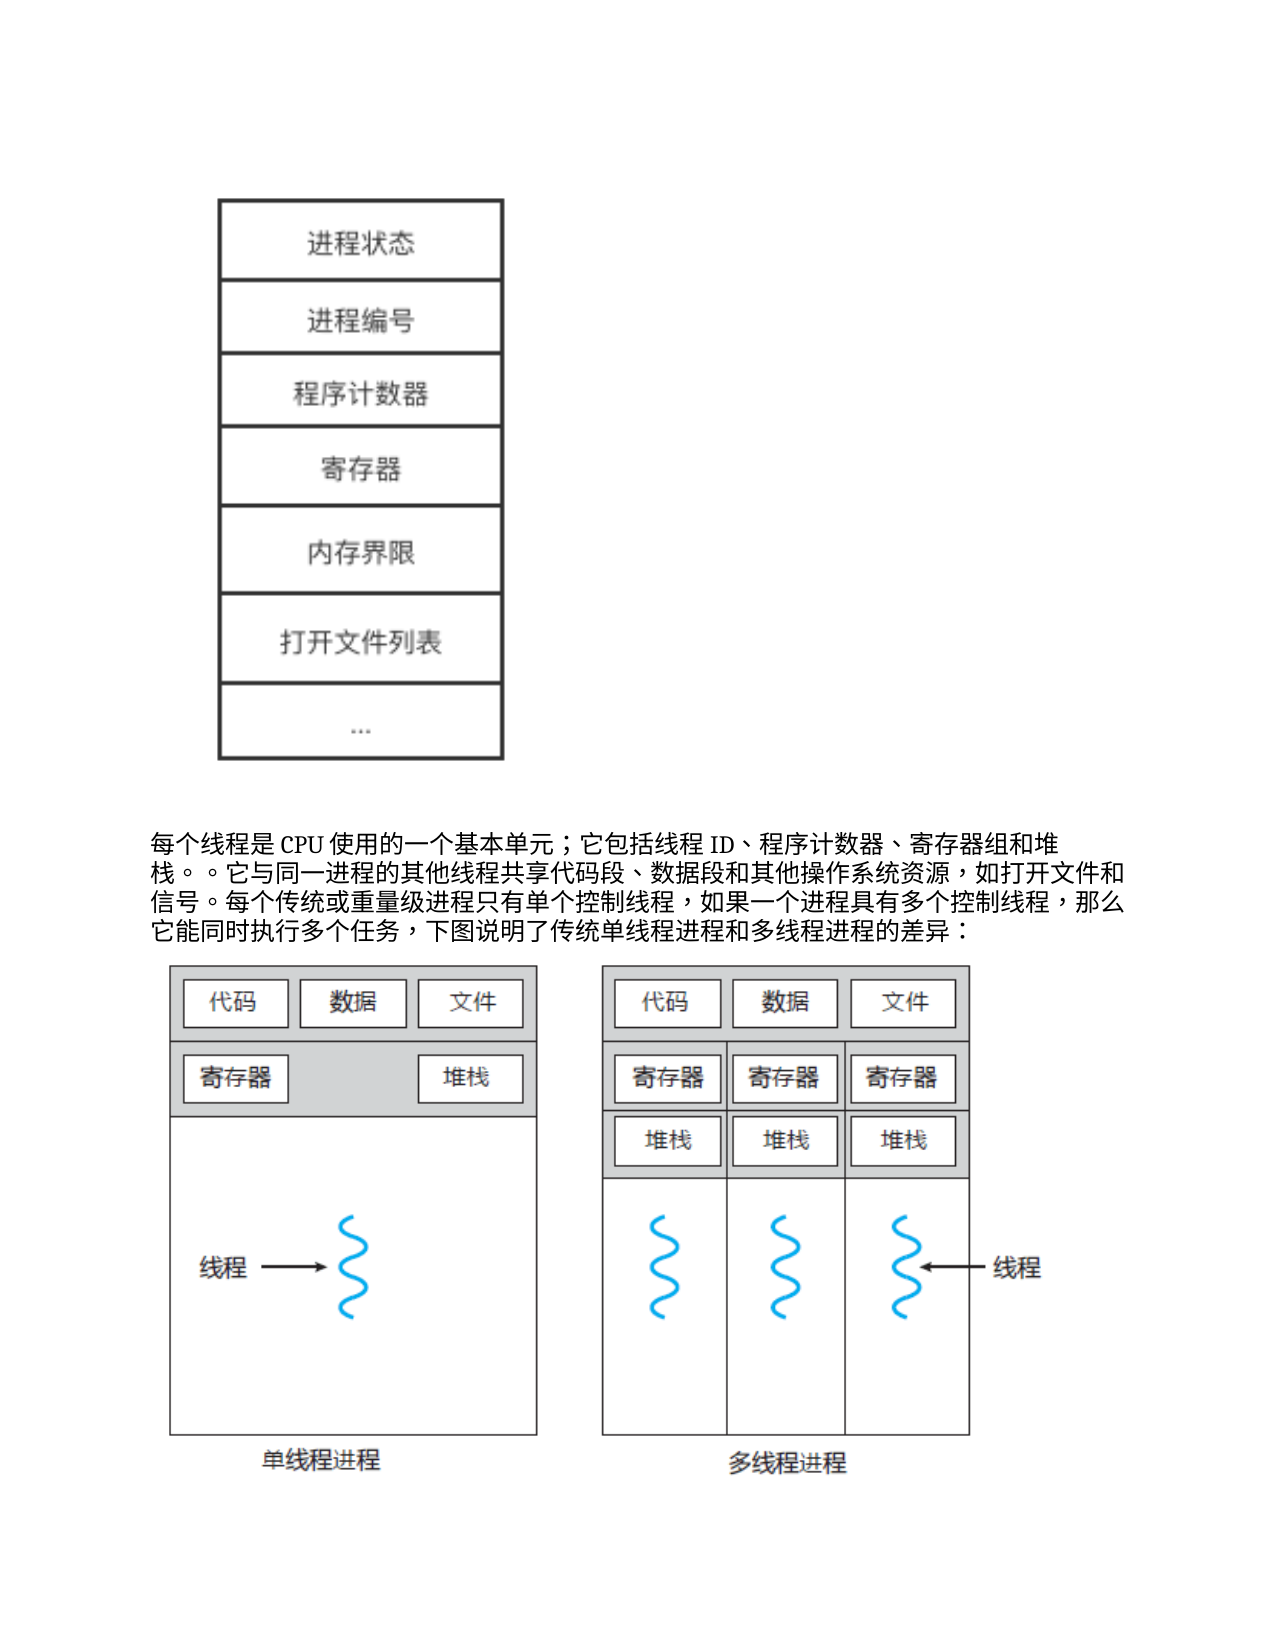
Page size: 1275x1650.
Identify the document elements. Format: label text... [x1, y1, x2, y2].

picture [168, 965, 1044, 1479]
text 每个线程是 CPU 使用的一个基本单元；它包括线程 ID、程序计数器、寄存器组和堆栈。。它与同一进程的其他线程共享代码段、数据段和其他操作系统资源，如打开文件和信号。每个传统或重量级进程只有单个控制线程，如果一个进程具有多个控制线程，那么它能同时执行多个任务，下图说明了传统单线程进程和多线程进程的差异： [150, 831, 1125, 946]
picture [168, 150, 555, 811]
